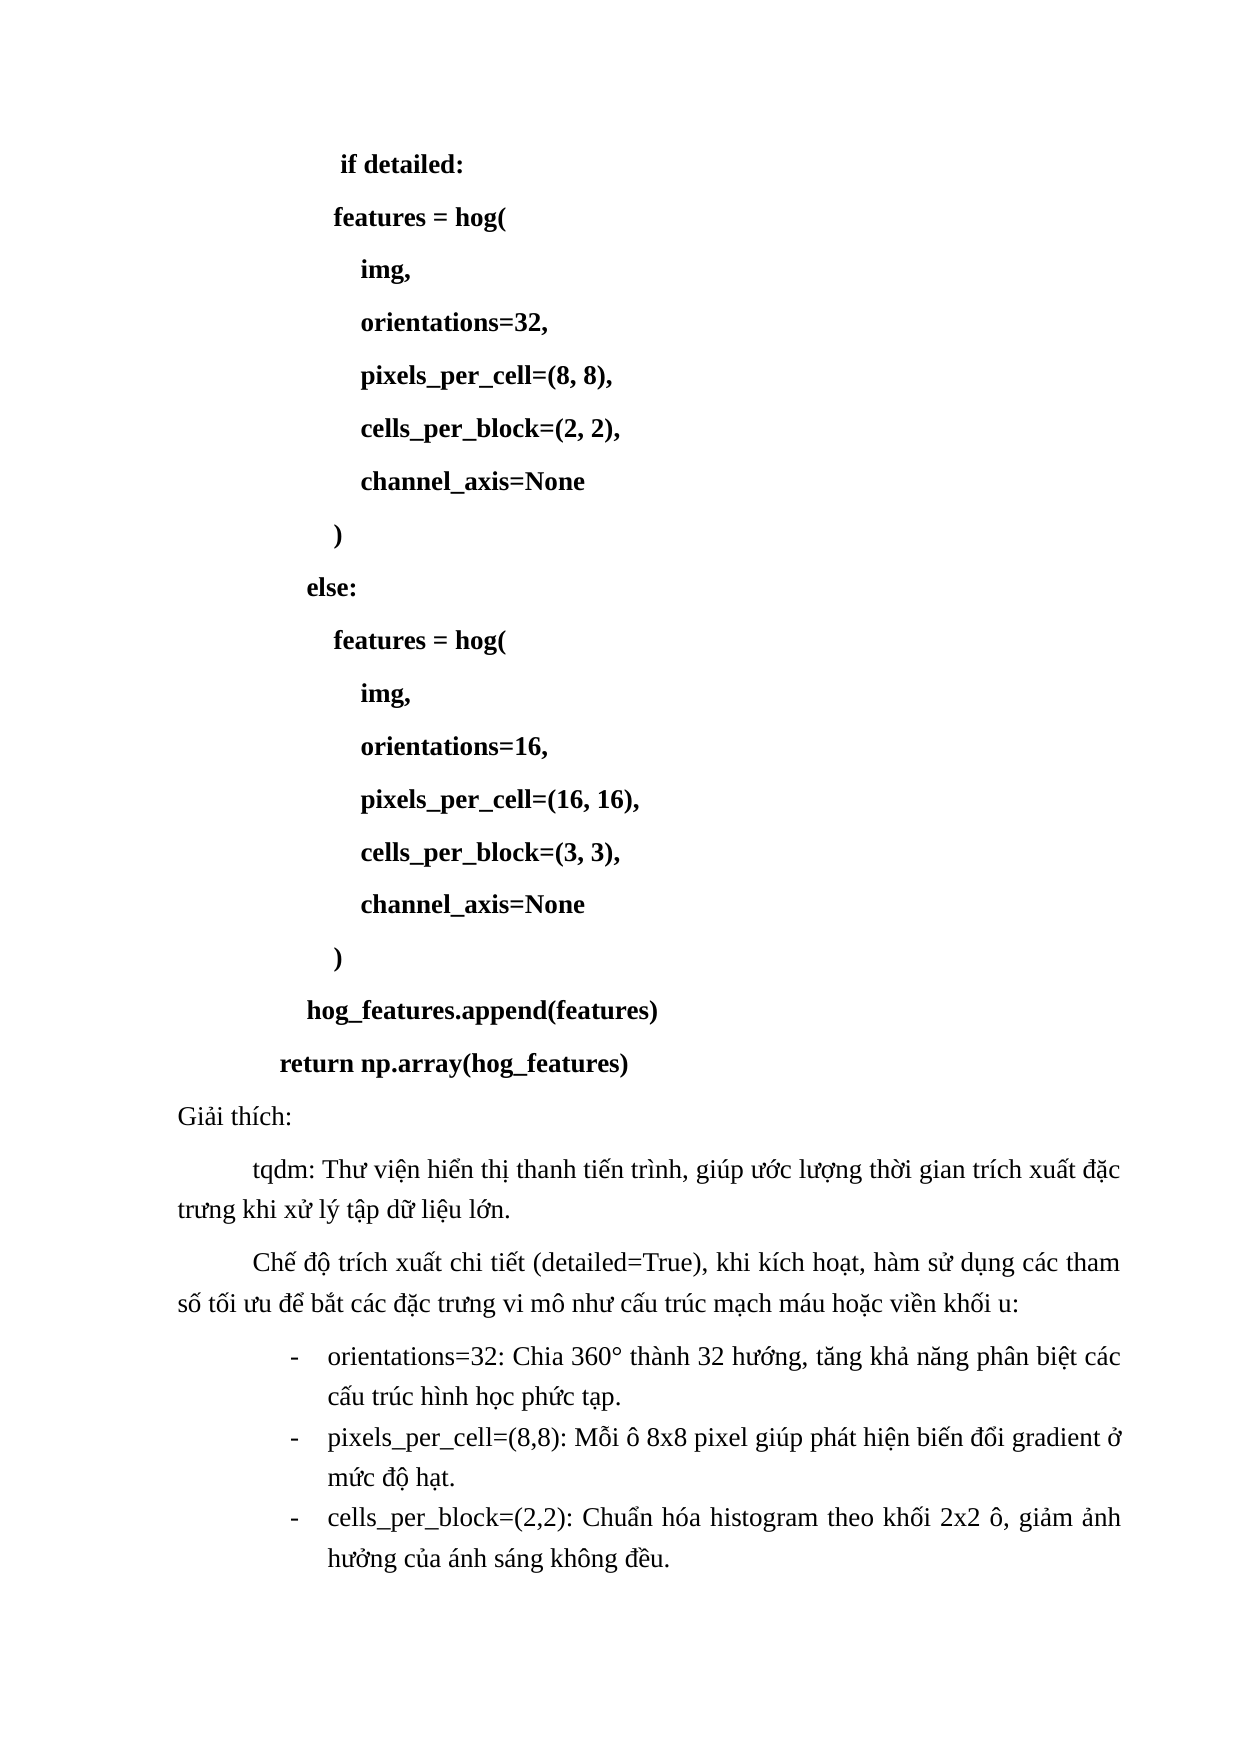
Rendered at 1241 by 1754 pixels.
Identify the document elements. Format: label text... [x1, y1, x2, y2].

text else: [252, 571, 1122, 602]
list pixels_per_cell=(8,8): Mỗi ô 8x8 pixel giúp phát hiện biến đổi gradient ở mức độ hạt. [290, 1421, 1122, 1492]
text hog_features.append(features) [252, 994, 1122, 1026]
text orientations=32, [252, 306, 1122, 338]
text pixels_per_cell=(8, 8), [252, 359, 1122, 391]
text features = hog( [252, 201, 1122, 232]
text if detailed: [252, 148, 1122, 179]
text Giải thích: [177, 1100, 1122, 1131]
text tqdm: Thư viện hiển thị thanh tiến trình, giúp ước lượng thời gian trích xuất đặc trưng khi xử lý tập dữ liệu lớn. [177, 1153, 1122, 1225]
text orientations=16, [252, 730, 1122, 761]
list orientations=32: Chia 360° thành 32 hướng, tăng khả năng phân biệt các cấu trúc hình học phức tạp. [290, 1340, 1122, 1411]
text img, [252, 253, 1122, 285]
text channel_axis=None [252, 888, 1122, 920]
text channel_axis=None [252, 465, 1122, 496]
text features = hog( [252, 624, 1122, 655]
text cells_per_block=(3, 3), [252, 836, 1122, 867]
text cells_per_block=(2, 2), [252, 412, 1122, 443]
text img, [252, 677, 1122, 708]
text return np.array(hog_features) [252, 1047, 1122, 1078]
text ) [252, 518, 1122, 549]
text Chế độ trích xuất chi tiết (detailed=True), khi kích hoạt, hàm sử dụng các tham số tối ưu để bắt các đặc trưng vi mô như cấu trúc mạch máu hoặc viền khối u: [177, 1246, 1122, 1318]
text pixels_per_cell=(16, 16), [252, 783, 1122, 814]
list cells_per_block=(2,2): Chuẩn hóa histogram theo khối 2x2 ô, giảm ảnh hưởng của ánh sáng không đều. [290, 1501, 1122, 1573]
text ) [252, 941, 1122, 973]
